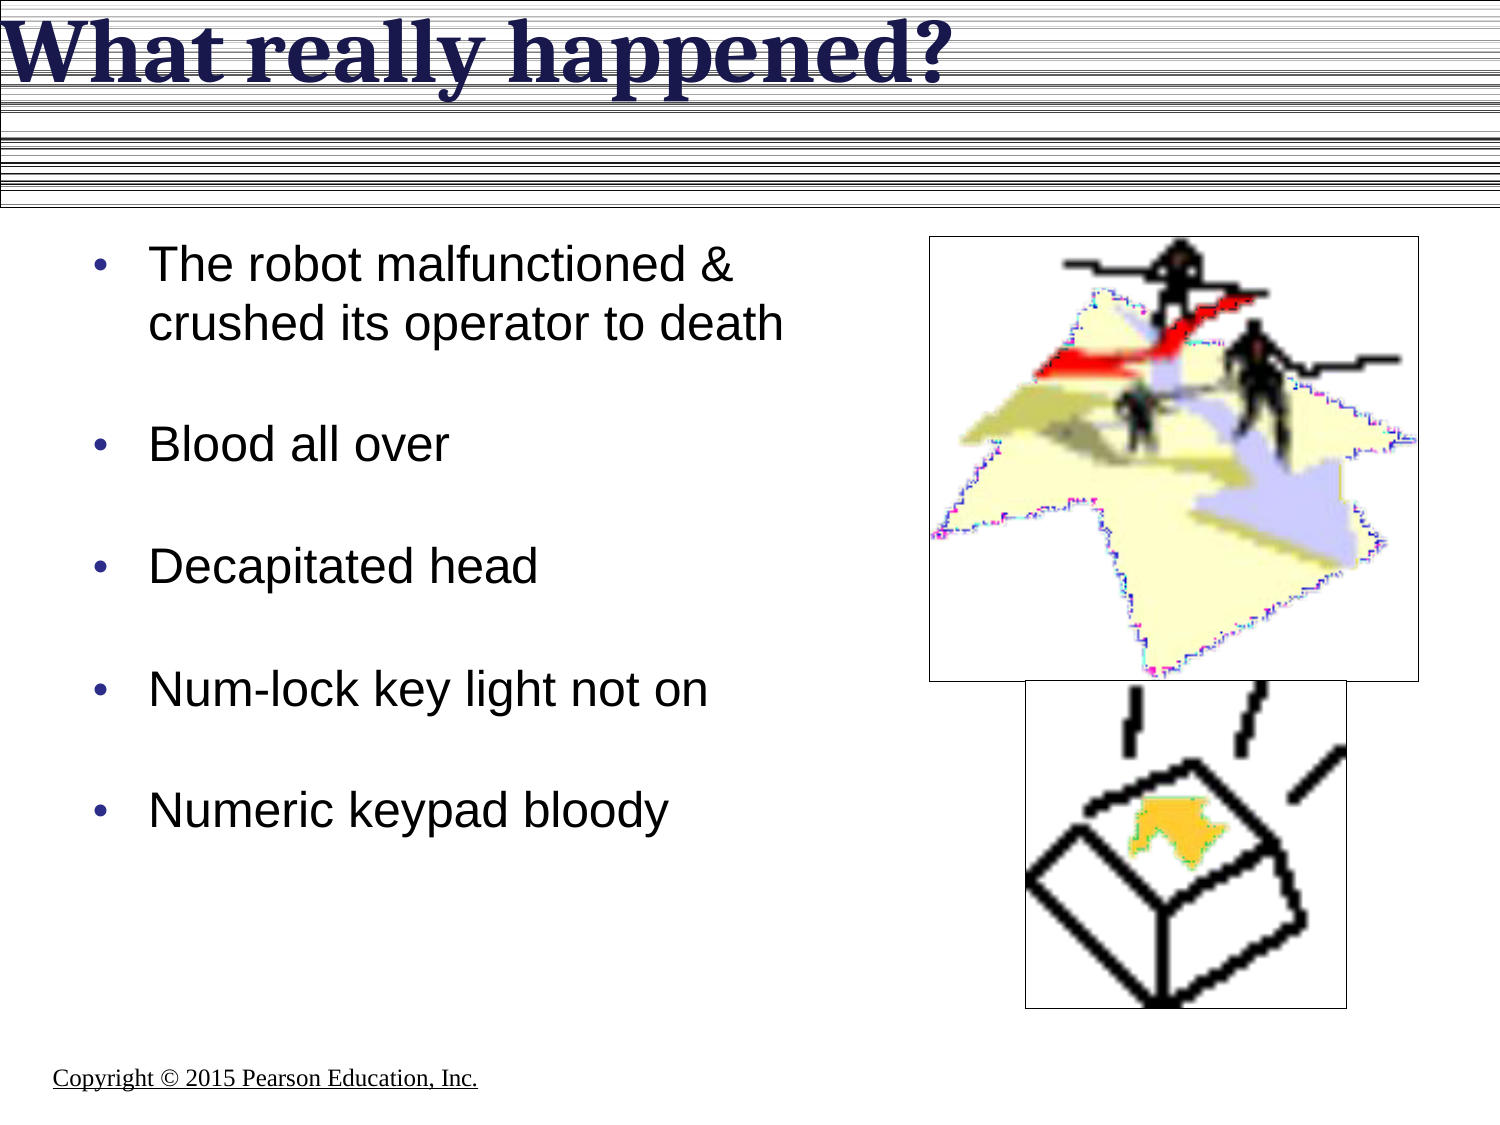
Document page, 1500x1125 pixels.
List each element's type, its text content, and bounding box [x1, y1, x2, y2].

picture [1, 1, 1500, 207]
picture [930, 595, 1418, 659]
picture [930, 473, 1418, 537]
picture [1026, 717, 1346, 781]
list The robot malfunctioned & crushed its operator to death [92, 234, 784, 351]
list Num-lock key light not on [92, 659, 1500, 717]
list Numeric keypad bloody [92, 781, 1500, 839]
list Blood all over [92, 415, 1500, 473]
list Decapitated head [92, 537, 1500, 595]
picture [930, 237, 1418, 415]
picture [1026, 839, 1346, 1008]
